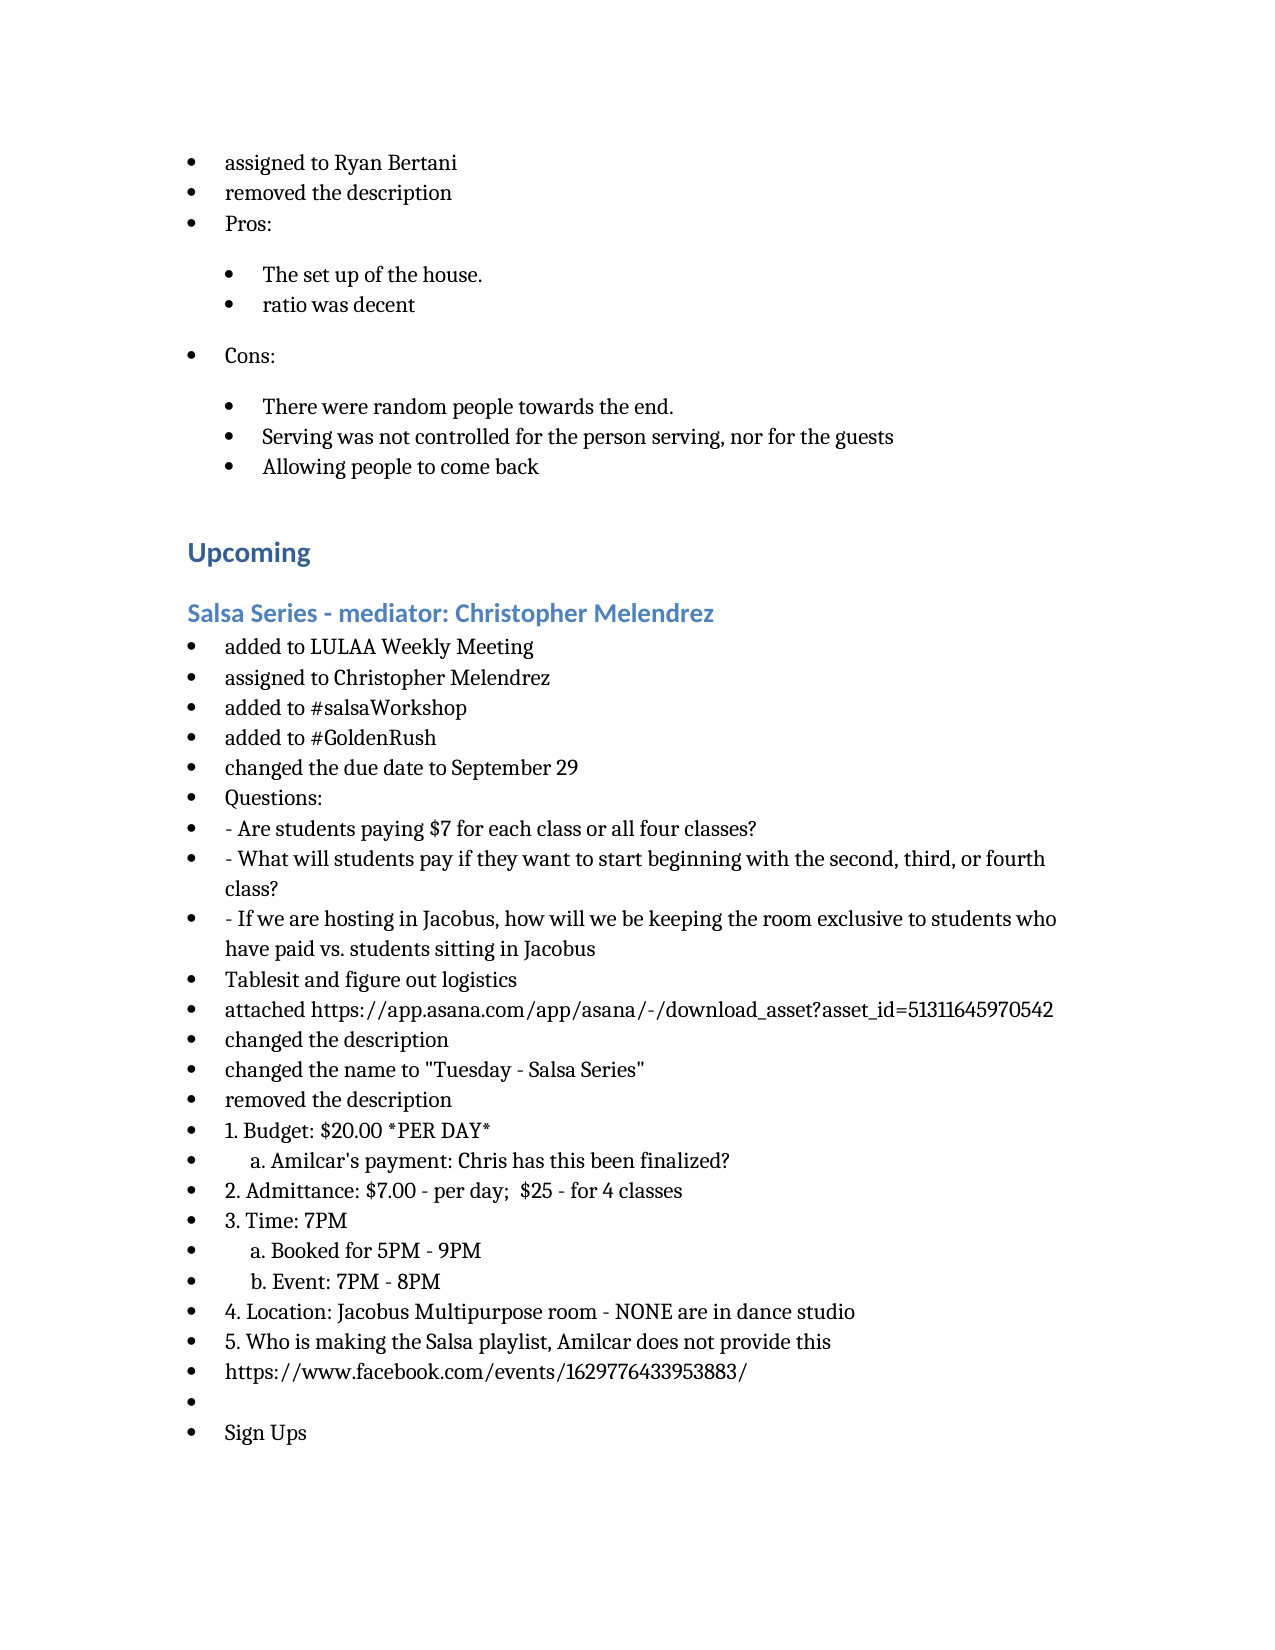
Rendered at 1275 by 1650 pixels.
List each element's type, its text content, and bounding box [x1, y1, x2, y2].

list a. Amilcar's payment: Chris has this been finalized? [187, 1148, 1087, 1174]
list Serving was not controlled for the person serving, nor for the guests [225, 424, 1087, 450]
list There were random people towards the end. [225, 394, 1087, 420]
list 5. Who is making the Salsa playlist, Amilcar does not provide this [187, 1329, 1087, 1355]
list 4. Location: Jacobus Multipurpose room - NONE are in dance studio [187, 1299, 1087, 1325]
list assigned to Ryan Bertani [187, 150, 1087, 176]
list Questions: [187, 785, 1087, 811]
list Tablesit and figure out logistics [187, 966, 1087, 993]
subtitle Salsa Series - mediator: Christopher Melendrez [187, 596, 1087, 629]
list removed the description [187, 180, 1087, 207]
list https://www.facebook.com/events/1629776433953883/ [187, 1359, 1087, 1385]
list 3. Time: 7PM [187, 1208, 1087, 1234]
list b. Event: 7PM - 8PM [187, 1268, 1087, 1295]
list Sign Ups [187, 1419, 1087, 1446]
list 1. Budget: $20.00 *PER DAY* [187, 1117, 1087, 1144]
list ratio was decent [225, 292, 1087, 318]
list 2. Admittance: $7.00 - per day; $25 - for 4 classes [187, 1178, 1087, 1204]
list Pros: [187, 210, 1087, 237]
list - What will students pay if they want to start beginning with the second, third, or fourth class? [187, 846, 1087, 902]
list changed the description [187, 1027, 1087, 1053]
subtitle Upcoming [187, 534, 1087, 570]
list a. Booked for 5PM - 9PM [187, 1238, 1087, 1264]
list changed the name to "Tuesday - Salsa Series" [187, 1057, 1087, 1083]
list changed the due date to September 29 [187, 755, 1087, 781]
list attached https://app.asana.com/app/asana/-/download_asset?asset_id=51311645970542 [187, 997, 1087, 1023]
list added to #GoldenRush [187, 725, 1087, 751]
list - If we are hosting in Jacobus, how will we be keeping the room exclusive to students who have paid vs. students sitting in Jacobus [187, 906, 1087, 962]
list Allowing people to come back [225, 454, 1087, 481]
list added to #salsaWorkshop [187, 694, 1087, 721]
list removed the description [187, 1087, 1087, 1113]
list The set up of the house. [225, 261, 1087, 288]
list Cons: [187, 343, 1087, 369]
list - Are students paying $7 for each class or all four classes? [187, 815, 1087, 842]
list added to LULAA Weekly Meeting [187, 634, 1087, 660]
list assigned to Christopher Melendrez [187, 664, 1087, 691]
